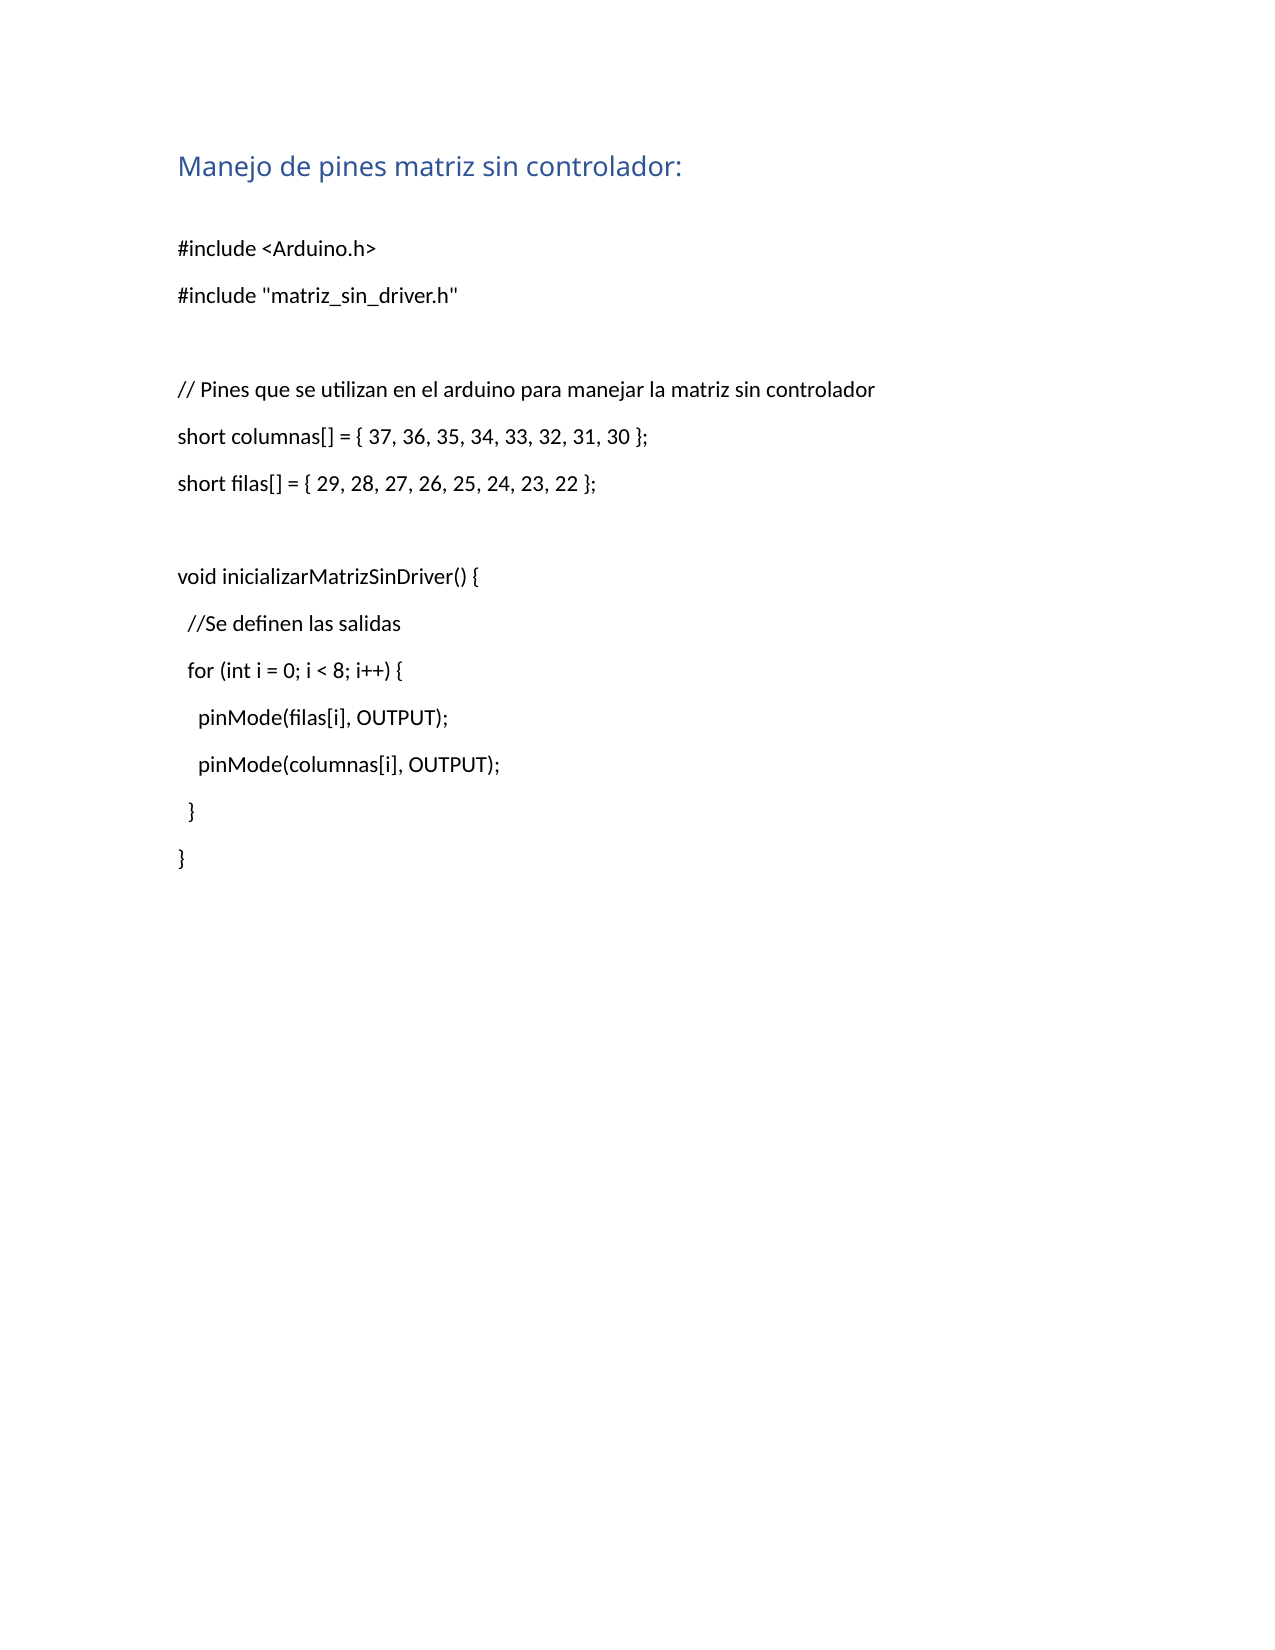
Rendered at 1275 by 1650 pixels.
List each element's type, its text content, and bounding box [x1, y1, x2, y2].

subtitle Manejo de pines matriz sin controlador: [177, 148, 1098, 184]
text #include "matriz_sin_driver.h" [177, 281, 1098, 309]
text //Se definen las salidas [177, 609, 1098, 637]
text short filas[] = { 29, 28, 27, 26, 25, 24, 23, 22 }; [177, 469, 1098, 497]
text for (int i = 0; i < 8; i++) { [177, 656, 1098, 684]
text pinMode(columnas[i], OUTPUT); [177, 750, 1098, 778]
text pinMode(filas[i], OUTPUT); [177, 703, 1098, 731]
text } [177, 797, 1098, 825]
text // Pines que se utilizan en el arduino para manejar la matriz sin controlador [177, 375, 1098, 403]
text #include <Arduino.h> [177, 234, 1098, 262]
text void inicializarMatrizSinDriver() { [177, 562, 1098, 590]
text } [177, 844, 1098, 872]
text short columnas[] = { 37, 36, 35, 34, 33, 32, 31, 30 }; [177, 422, 1098, 450]
